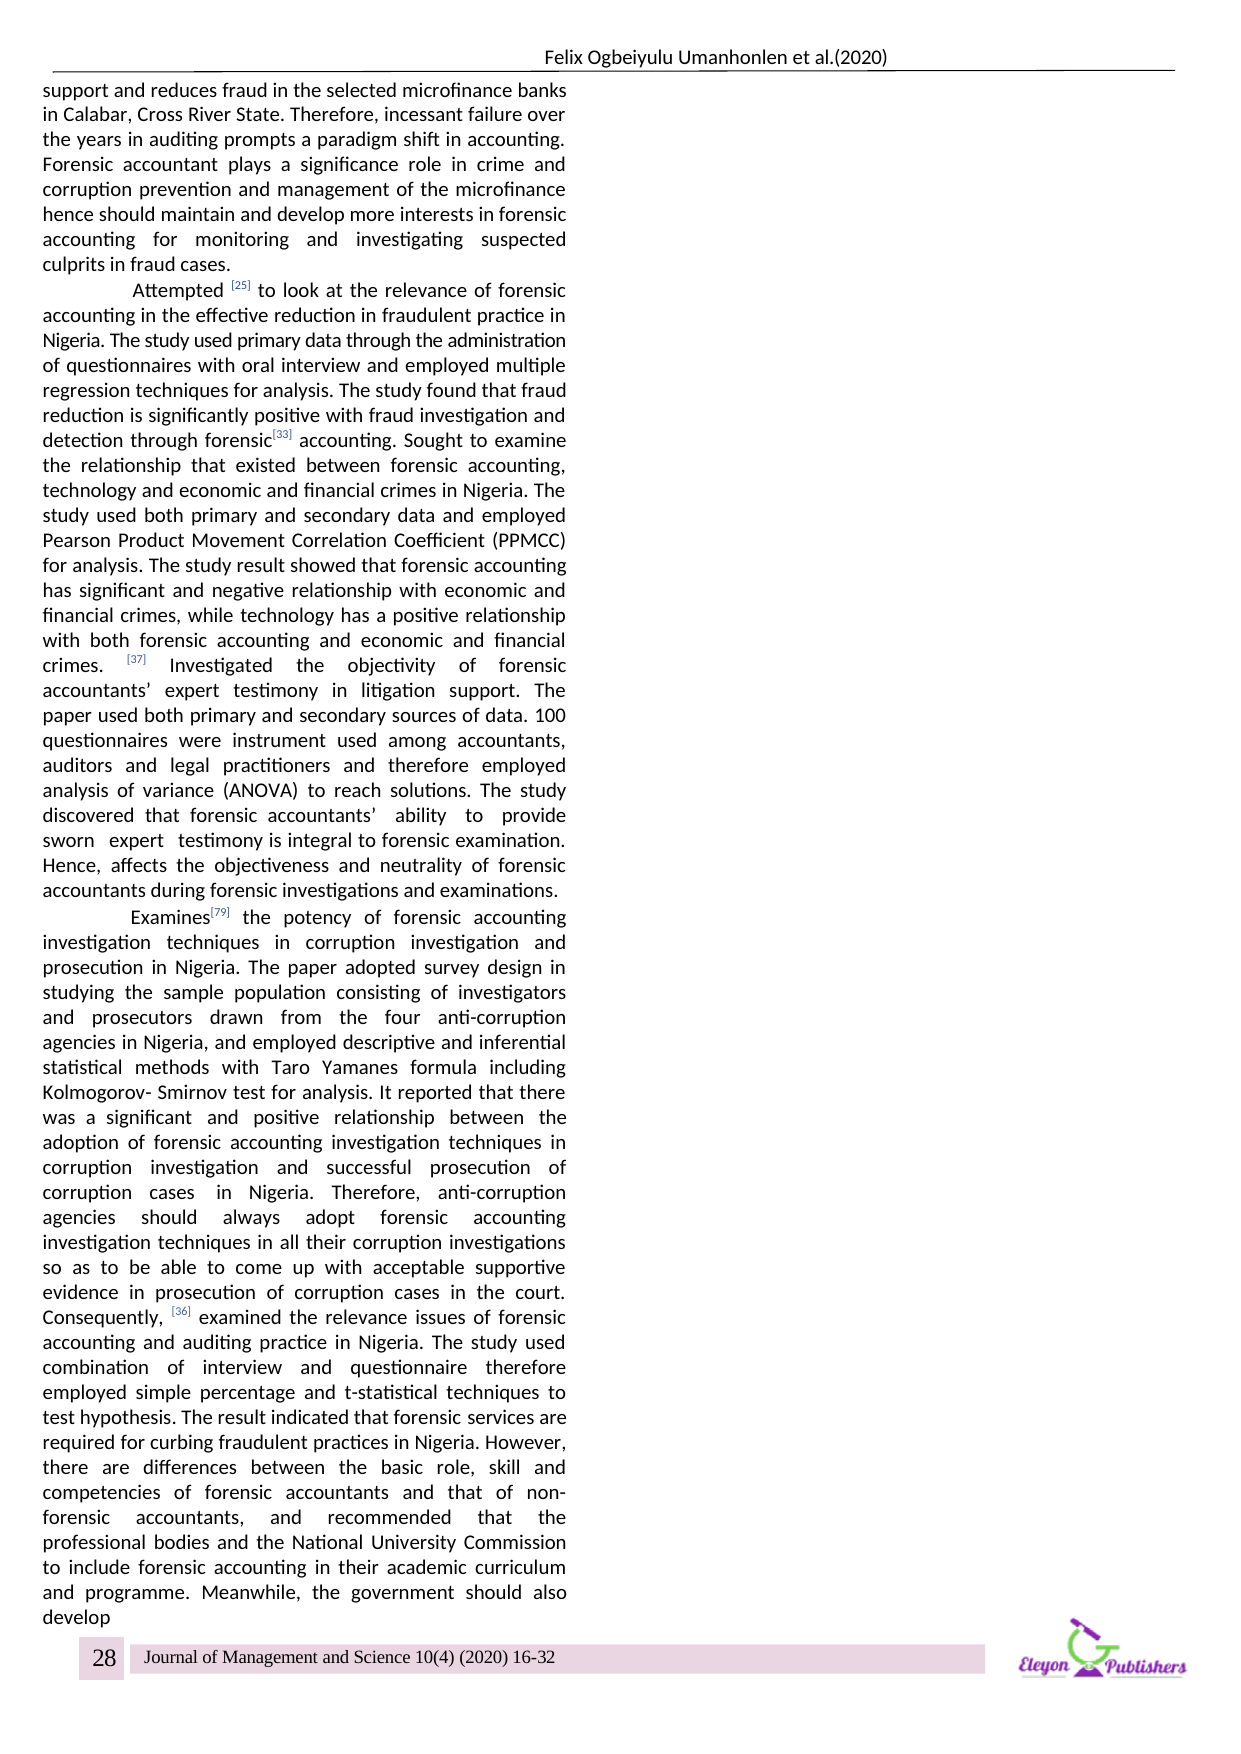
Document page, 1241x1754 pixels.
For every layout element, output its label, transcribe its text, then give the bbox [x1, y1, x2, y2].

picture [988, 1617, 1217, 1680]
text support and reduces fraud in the selected microfinance banks in Calabar, Cross River State. Therefore, incessant failure over the years in auditing prompts a paradigm shift in accounting. Forensic accountant plays a significance role in crime and corruption prevention and management of the microfinance hence should maintain and develop more interests in forensic accounting for monitoring and investigating suspected culprits in fraud cases. [42, 77, 567, 277]
text Examines[79] the potency of forensic accounting investigation techniques in corruption investigation and prosecution in Nigeria. The paper adopted survey design in studying the sample population consisting of investigators and prosecutors drawn from the four anti-corruption agencies in Nigeria, and employed descriptive and inferential statistical methods with Taro Yamanes formula including Kolmogorov- Smirnov test for analysis. It reported that there was a significant and positive relationship between the adoption of forensic accounting investigation techniques in corruption investigation and successful prosecution of corruption cases in Nigeria. Therefore, anti-corruption agencies should always adopt forensic accounting investigation techniques in all their corruption investigations so as to be able to come up with acceptable supportive evidence in prosecution of corruption cases in the court. Consequently, [36] examined the relevance issues of forensic accounting and auditing practice in Nigeria. The study used combination of interview and questionnaire therefore employed simple percentage and t-statistical techniques to test hypothesis. The result indicated that forensic services are required for curbing fraudulent practices in Nigeria. However, there are differences between the basic role, skill and competencies of forensic accountants and that of non-forensic accountants, and recommended that the professional bodies and the National University Commission to include forensic accounting in their academic curriculum and programme. Meanwhile, the government should also develop [42, 904, 567, 1629]
text Attempted [25] to look at the relevance of forensic accounting in the effective reduction in fraudulent practice in Nigeria. The study used primary data through the administration of questionnaires with oral interview and employed multiple regression techniques for analysis. The study found that fraud reduction is significantly positive with fraud investigation and detection through forensic[33] accounting. Sought to examine the relationship that existed between forensic accounting, technology and economic and financial crimes in Nigeria. The study used both primary and secondary data and employed Pearson Product Movement Correlation Coefficient (PPMCC) for analysis. The study result showed that forensic accounting has significant and negative relationship with economic and financial crimes, while technology has a positive relationship with both forensic accounting and economic and financial crimes. [37] Investigated the objectivity of forensic accountants’ expert testimony in litigation support. The paper used both primary and secondary sources of data. 100 questionnaires were instrument used among accountants, auditors and legal practitioners and therefore employed analysis of variance (ANOVA) to reach solutions. The study discovered that forensic accountants’ ability to provide sworn expert testimony is integral to forensic examination. Hence, affects the objectiveness and neutrality of forensic accountants during forensic investigations and examinations. [42, 278, 567, 902]
